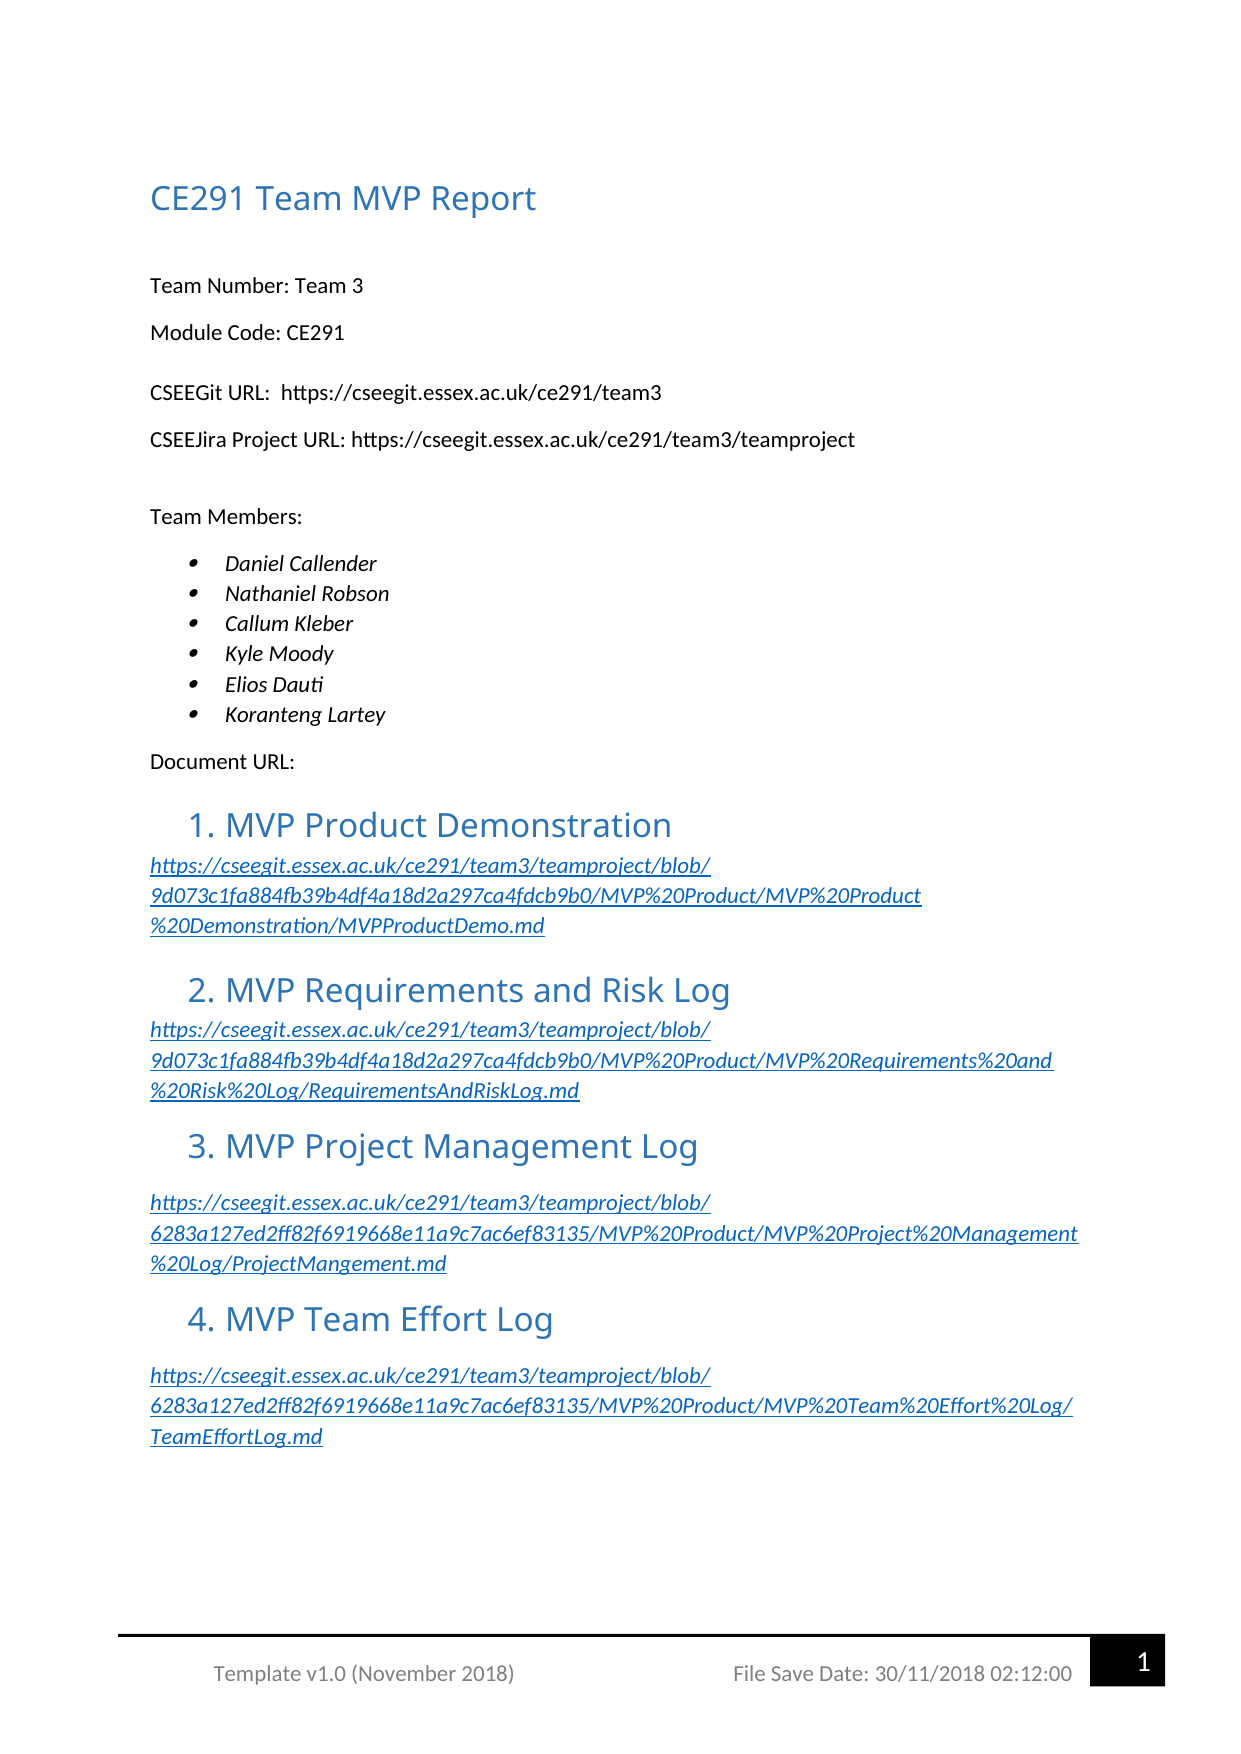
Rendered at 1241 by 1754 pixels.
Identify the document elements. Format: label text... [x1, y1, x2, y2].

text Team Number: Team 3 [150, 271, 1090, 299]
subtitle MVP Requirements and Risk Log [187, 967, 1090, 1012]
list Koranteng Lartey [187, 700, 1090, 728]
text https://cseegit.essex.ac.uk/ce291/team3/teamproject/blob/6283a127ed2ff82f6919668e11a9c7ac6ef83135/MVP%20Product/MVP%20Team%20Effort%20Log/TeamEffortLog.md [150, 1361, 1090, 1450]
list Nathaniel Robson [187, 579, 1090, 607]
text Module Code: CE291 CSEEGit URL: https://cseegit.essex.ac.uk/ce291/team3 [150, 318, 1090, 406]
text https://cseegit.essex.ac.uk/ce291/team3/teamproject/blob/9d073c1fa884fb39b4df4a18d2a297ca4fdcb9b0/MVP%20Product/MVP%20Product%20Demonstration/MVPProductDemo.md [150, 851, 1090, 939]
list Elios Dauti [187, 670, 1090, 698]
list Daniel Callender [187, 549, 1090, 577]
text CSEEJira Project URL: https://cseegit.essex.ac.uk/ce291/team3/teamproject [150, 425, 1090, 453]
list Callum Kleber [187, 609, 1090, 637]
text Document URL: [150, 747, 1090, 775]
subtitle CE291 Team MVP Report [150, 175, 1090, 220]
list MVP Team Effort Log [187, 1296, 1090, 1341]
subtitle MVP Product Demonstration [187, 802, 1090, 847]
text Team Members: [150, 472, 1090, 530]
list MVP Project Management Log [187, 1123, 1090, 1168]
list Kyle Moody [187, 639, 1090, 668]
text https://cseegit.essex.ac.uk/ce291/team3/teamproject/blob/6283a127ed2ff82f6919668e11a9c7ac6ef83135/MVP%20Product/MVP%20Project%20Management%20Log/ProjectMangement.md [150, 1188, 1090, 1277]
text https://cseegit.essex.ac.uk/ce291/team3/teamproject/blob/9d073c1fa884fb39b4df4a18d2a297ca4fdcb9b0/MVP%20Product/MVP%20Requirements%20and%20Risk%20Log/RequirementsAndRiskLog.md [150, 1016, 1090, 1104]
